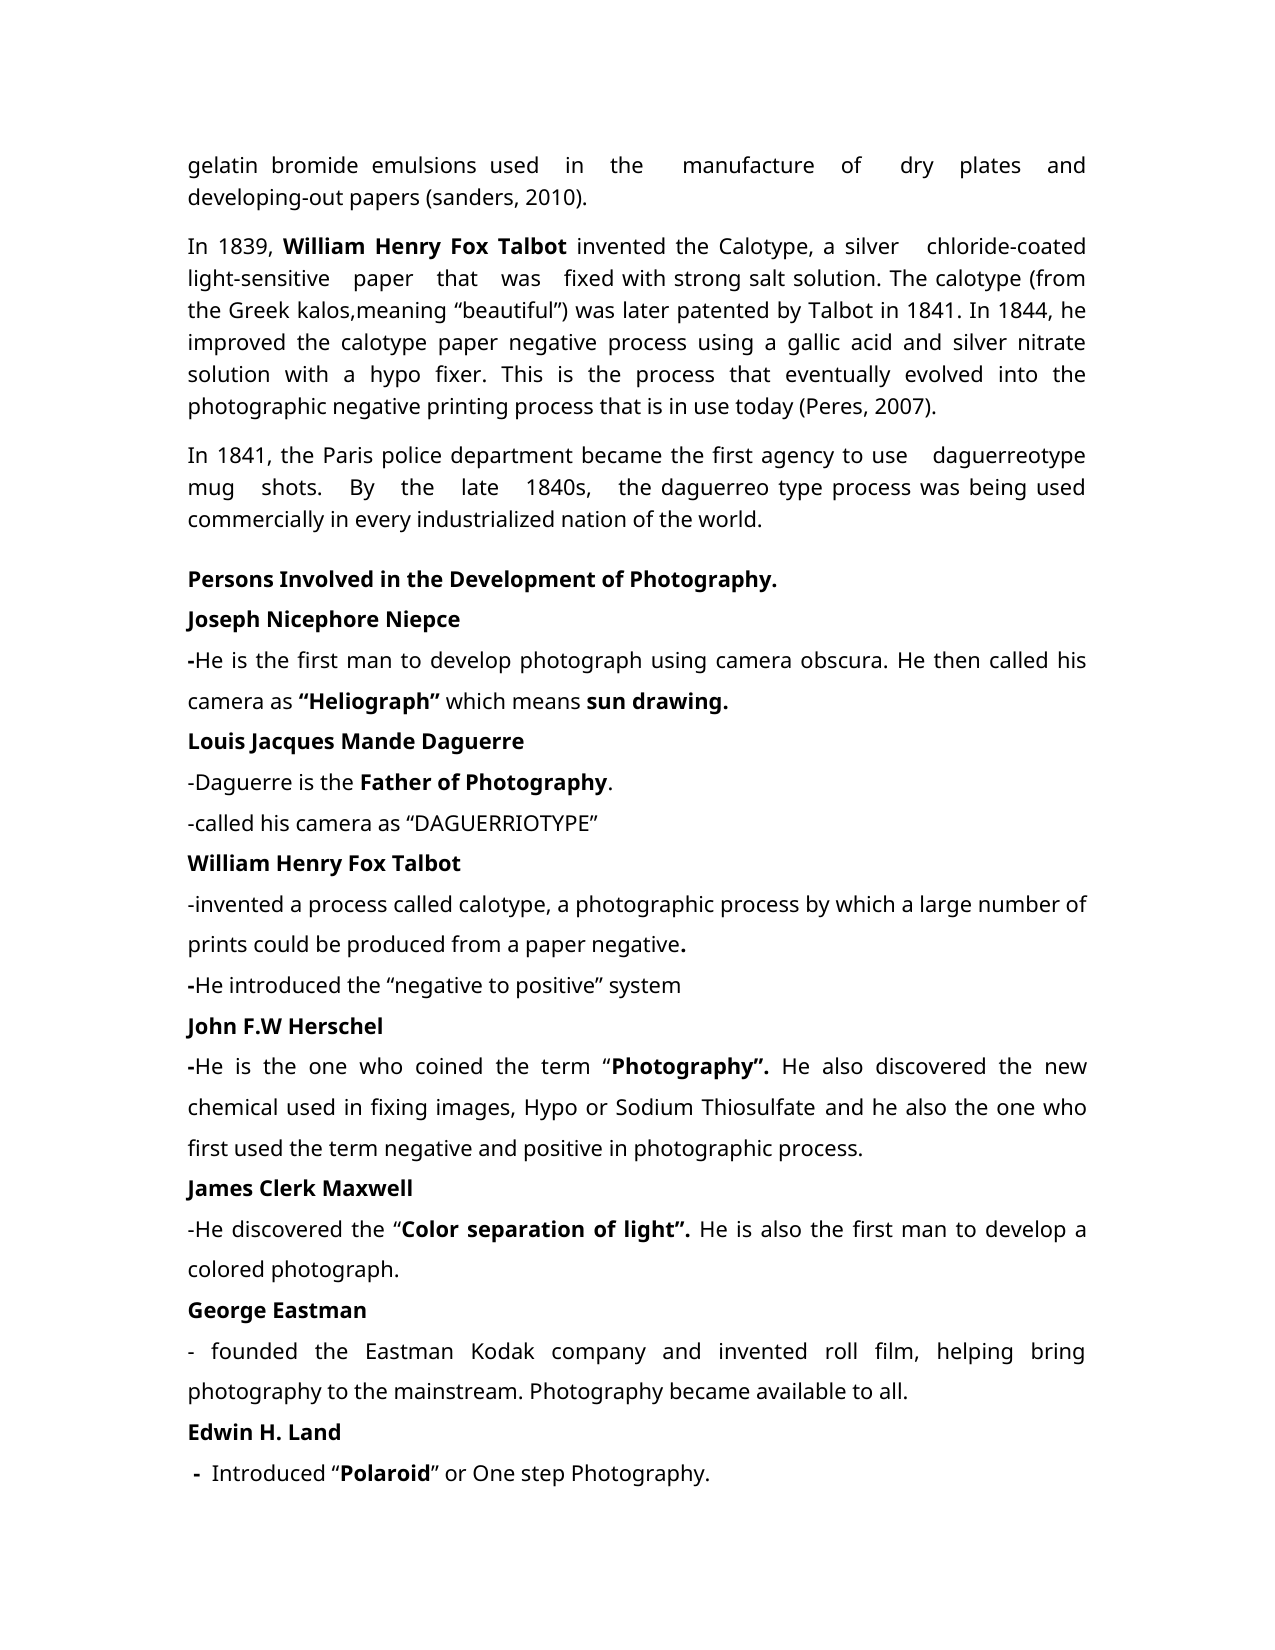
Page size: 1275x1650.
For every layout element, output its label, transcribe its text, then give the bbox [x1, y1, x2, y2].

text George Eastman [187, 1284, 1087, 1325]
text - founded the Eastman Kodak company and invented roll film, helping bring photography to the mainstream. Photography became available to all. [187, 1325, 1087, 1406]
text Joseph Nicephore Niepce [187, 593, 1087, 634]
text William Henry Fox Talbot [187, 837, 1087, 878]
text James Clerk Maxwell [187, 1162, 1087, 1203]
text John F.W Herschel [187, 1000, 1087, 1040]
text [187, 150, 1087, 212]
text In 1839, William Henry Fox Talbot invented the Calotype, a silver chloride-coated light-sensitive paper that was fixed with strong salt solution. The calotype (from the Greek kalos,meaning “beautiful”) was later patented by Talbot in 1841. In 1844, he improved the calotype paper negative process using a gallic acid and silver nitrate solution with a hypo fixer. This is the process that eventually evolved into the photographic negative printing process that is in use today (Peres, 2007). [187, 231, 1087, 421]
text Louis Jacques Mande Daguerre [187, 715, 1087, 756]
text -called his camera as “DAGUERRIOTYPE” [187, 797, 1087, 837]
text - Introduced “Polaroid” or One step Photography. [187, 1447, 1087, 1487]
text Persons Involved in the Development of Photography. [187, 553, 1087, 593]
text -He introduced the “negative to positive” system [187, 959, 1087, 1000]
text Edwin H. Land [187, 1406, 1087, 1447]
text In 1841, the Paris police department became the first agency to use daguerreotype mug shots. By the late 1840s, the daguerreo type process was being used commercially in every industrialized nation of the world. [187, 440, 1087, 534]
text -He discovered the “Color separation of light”. He is also the first man to develop a colored photograph. [187, 1203, 1087, 1284]
text -He is the first man to develop photograph using camera obscura. He then called his camera as “Heliograph” which means sun drawing. [187, 634, 1087, 715]
text -Daguerre is the Father of Photography. [187, 756, 1087, 797]
text -invented a process called calotype, a photographic process by which a large number of prints could be produced from a paper negative. [187, 878, 1087, 959]
text -He is the one who coined the term “Photography”. He also discovered the new chemical used in fixing images, Hypo or Sodium Thiosulfate and he also the one who first used the term negative and positive in photographic process. [187, 1040, 1087, 1162]
